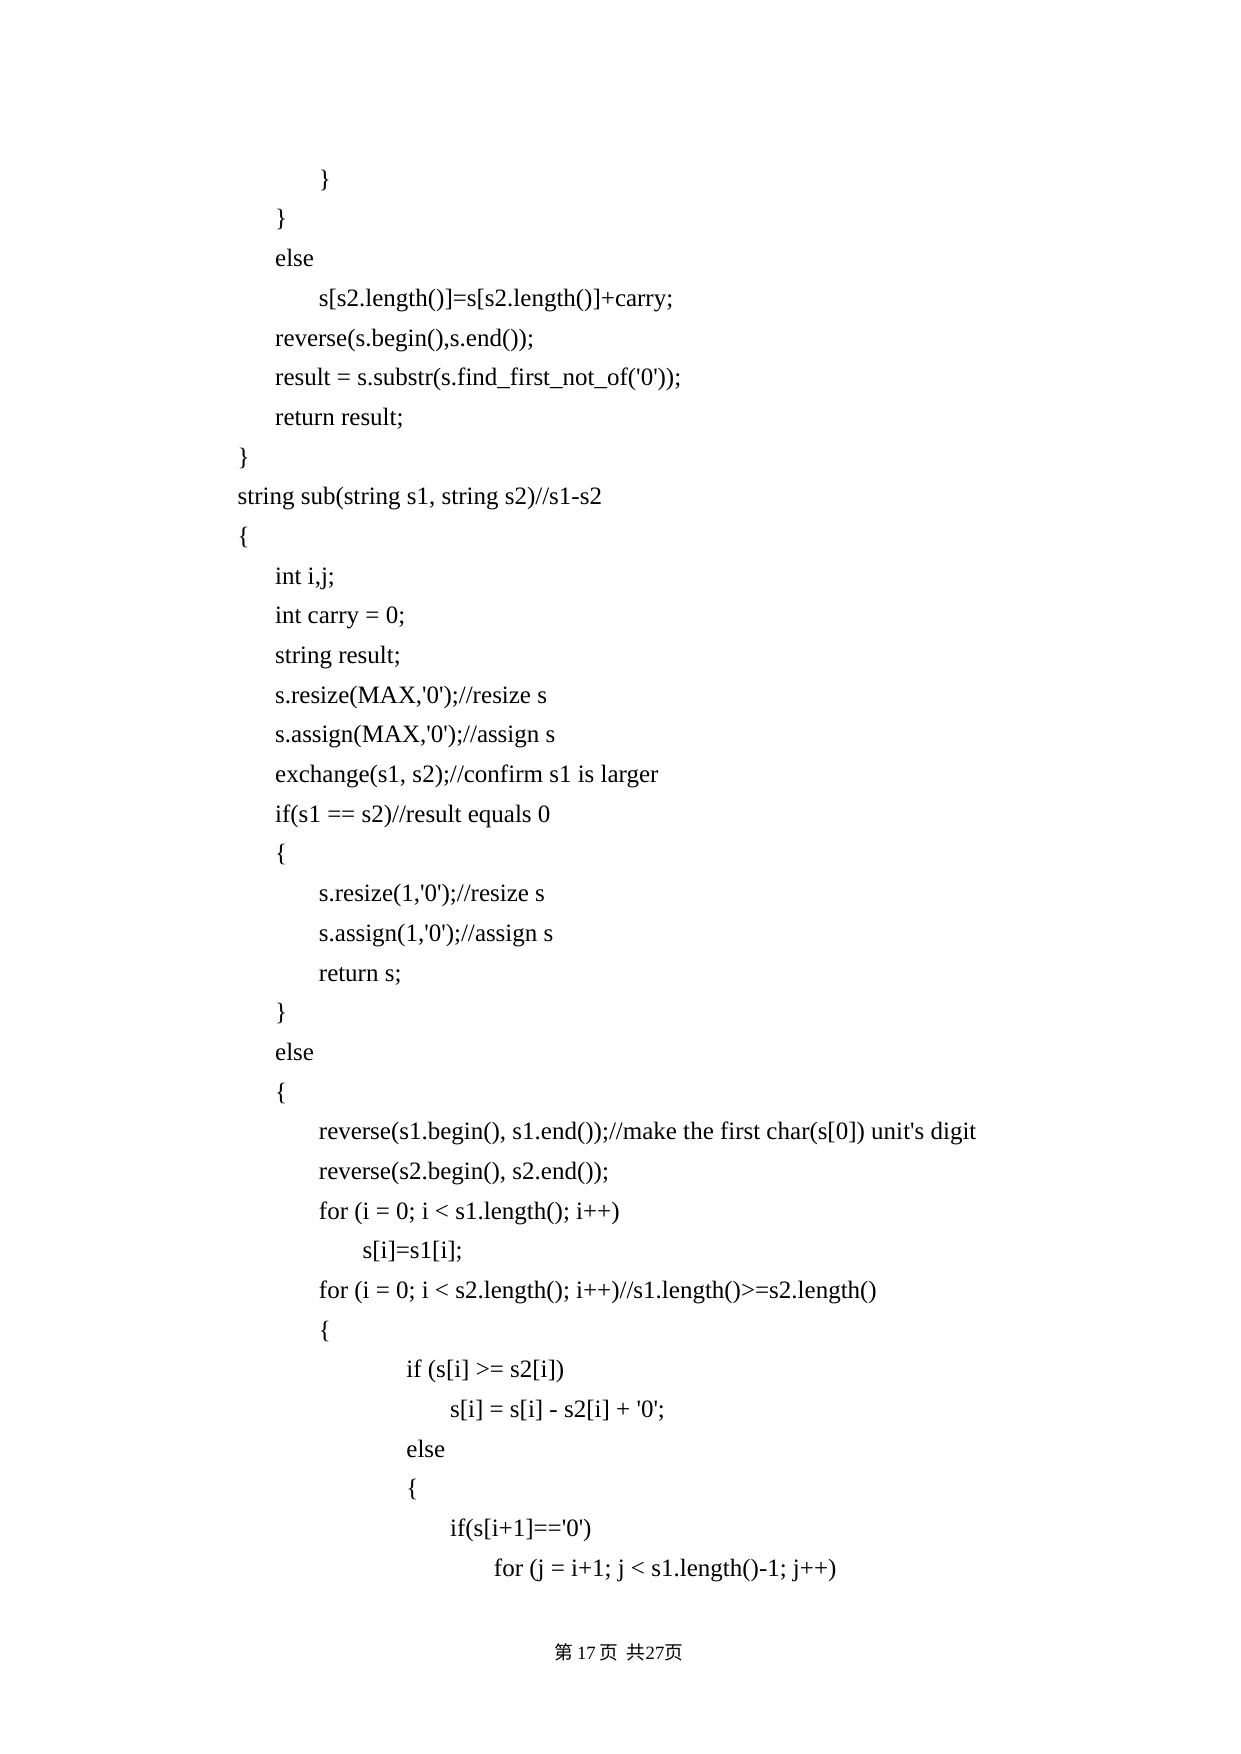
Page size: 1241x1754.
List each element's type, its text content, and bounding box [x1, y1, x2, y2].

text } [187, 995, 1053, 1028]
text else [187, 1035, 1053, 1068]
text { [187, 1313, 1053, 1345]
text s.assign(MAX,'0');//assign s [187, 718, 1053, 750]
text if(s[i+1]=='0') [187, 1511, 1053, 1544]
text } [187, 440, 1053, 472]
text if (s[i] >= s2[i]) [187, 1353, 1053, 1385]
text } [187, 202, 1053, 234]
text string result; [187, 638, 1053, 671]
text else [187, 241, 1053, 274]
text reverse(s1.begin(), s1.end());//make the first char(s[0]) unit's digit [187, 1114, 1053, 1147]
text else [187, 1432, 1053, 1464]
text { [187, 837, 1053, 869]
text for (j = i+1; j < s1.length()-1; j++) [187, 1551, 1053, 1583]
text int carry = 0; [187, 598, 1053, 631]
text s[i] = s[i] - s2[i] + '0'; [187, 1392, 1053, 1425]
text if(s1 == s2)//result equals 0 [187, 797, 1053, 829]
text reverse(s.begin(),s.end()); [187, 321, 1053, 353]
text return result; [187, 400, 1053, 433]
text int i,j; [187, 559, 1053, 591]
text { [187, 1075, 1053, 1107]
text s[i]=s1[i]; [187, 1233, 1053, 1266]
text s[s2.length()]=s[s2.length()]+carry; [187, 281, 1053, 313]
text result = s.substr(s.find_first_not_of('0')); [187, 360, 1053, 393]
text string sub(string s1, string s2)//s1-s2 [187, 479, 1053, 512]
text exchange(s1, s2);//confirm s1 is larger [187, 757, 1053, 790]
text s.resize(1,'0');//resize s [187, 876, 1053, 909]
text return s; [187, 956, 1053, 988]
text } [187, 162, 1053, 194]
text s.assign(1,'0');//assign s [187, 916, 1053, 948]
text s.resize(MAX,'0');//resize s [187, 678, 1053, 710]
text { [187, 519, 1053, 552]
text { [187, 1472, 1053, 1504]
text reverse(s2.begin(), s2.end()); [187, 1154, 1053, 1187]
text for (i = 0; i < s2.length(); i++)//s1.length()>=s2.length() [187, 1273, 1053, 1306]
text for (i = 0; i < s1.length(); i++) [187, 1194, 1053, 1226]
